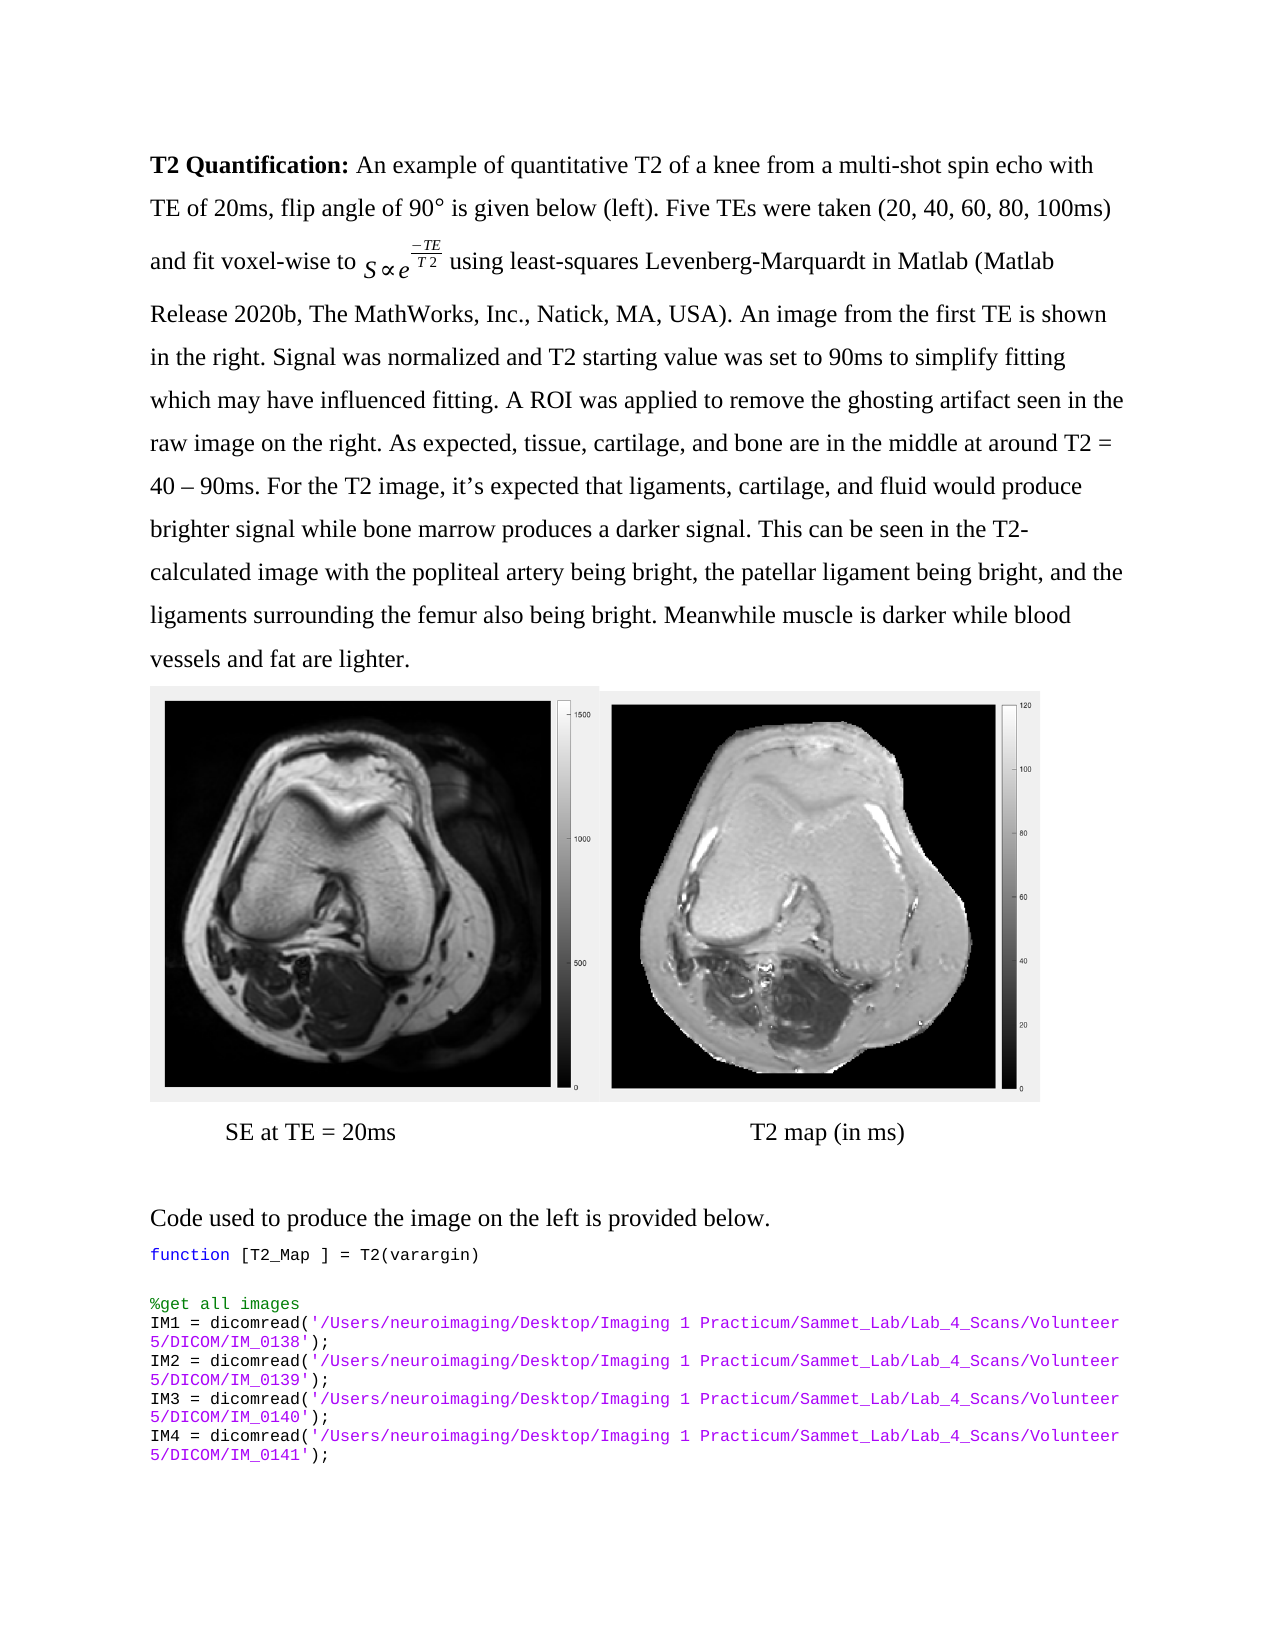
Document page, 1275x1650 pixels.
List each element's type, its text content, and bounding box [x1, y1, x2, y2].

text IM3 = dicomread('/Users/neuroimaging/Desktop/Imaging 1 Practicum/Sammet_Lab/Lab_4_Scans/Volunteer 5/DICOM/IM_0140'); [150, 1390, 1125, 1428]
text %get all images [150, 1296, 1125, 1315]
picture [150, 686, 1041, 1102]
text IM2 = dicomread('/Users/neuroimaging/Desktop/Imaging 1 Practicum/Sammet_Lab/Lab_4_Scans/Volunteer 5/DICOM/IM_0139'); [150, 1352, 1125, 1390]
text SE at TE = 20ms T2 map (in ms) [150, 1117, 1125, 1146]
text IM4 = dicomread('/Users/neuroimaging/Desktop/Imaging 1 Practicum/Sammet_Lab/Lab_4_Scans/Volunteer 5/DICOM/IM_0141'); [150, 1428, 1125, 1466]
text function [T2_Map ] = T2(varargin) [150, 1247, 1125, 1265]
text IM1 = dicomread('/Users/neuroimaging/Desktop/Imaging 1 Practicum/Sammet_Lab/Lab_4_Scans/Volunteer 5/DICOM/IM_0138'); [150, 1315, 1125, 1352]
text T2 Quantification: An example of quantitative T2 of a knee from a multi-shot spin echo with TE of 20ms, flip angle of 90 is given below (left). Five TEs were taken (20, 40, 60, 80, 100ms) and fit voxel-wise to using least-squares Levenberg-Marquardt in Matlab (Matlab Release 2020b, The MathWorks, Inc., Natick, MA, USA). An image from the first TE is shown in the right. Signal was normalized and T2 starting value was set to 90ms to simplify fitting which may have influenced fitting. A ROI was applied to remove the ghosting artifact seen in the raw image on the right. As expected, tissue, cartilage, and bone are in the middle at around T2 = 40 – 90ms. For the T2 image, it’s expected that ligaments, cartilage, and fluid would produce brighter signal while bone marrow produces a darker signal. This can be seen in the T2-calculated image with the popliteal artery being bright, the patellar ligament being bright, and the ligaments surrounding the femur also being bright. Meanwhile muscle is darker while blood vessels and fat are lighter. [150, 150, 1125, 672]
text Code used to produce the image on the left is provided below. [150, 1203, 1125, 1232]
